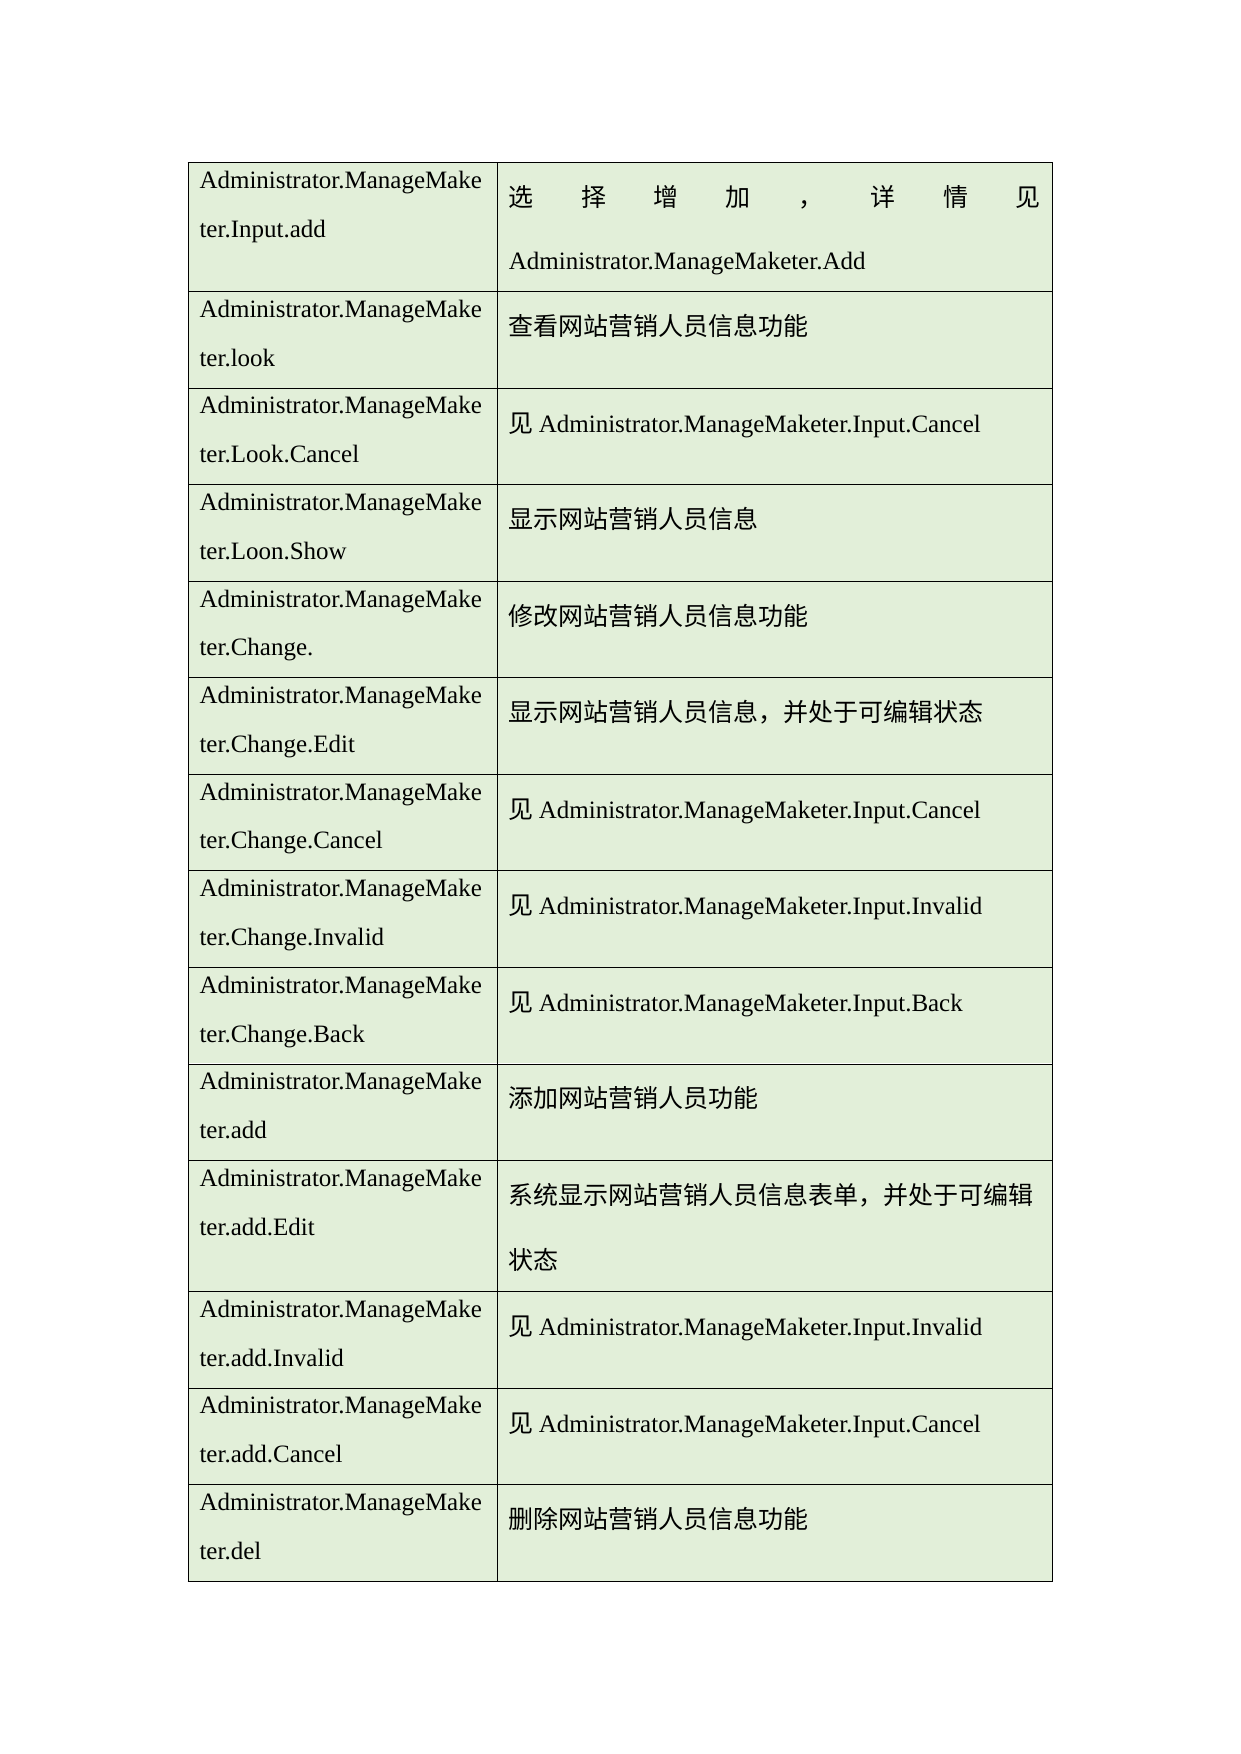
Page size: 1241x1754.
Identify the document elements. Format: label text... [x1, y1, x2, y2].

table_cell Administrator.ManageMaketer.look [189, 292, 497, 388]
table_cell 系统显示网站营销人员信息表单，并处于可编辑状态 [498, 1161, 1052, 1291]
table_cell 修改网站营销人员信息功能 [498, 582, 1052, 677]
table_cell 见Administrator.ManageMaketer.Input.Cancel [498, 389, 1052, 484]
table_cell Administrator.ManageMaketer.add.Edit [189, 1161, 497, 1291]
table_cell 查看网站营销人员信息功能 [498, 292, 1052, 388]
table_cell 见Administrator.ManageMaketer.Input.Invalid [498, 1292, 1052, 1388]
table_cell 删除网站营销人员信息功能 [498, 1485, 1052, 1581]
table_cell Administrator.ManageMaketer.Look.Cancel [189, 389, 497, 484]
table_cell 选择增加，详情见Administrator.ManageMaketer.Add [498, 163, 1052, 291]
table_cell 显示网站营销人员信息 [498, 485, 1052, 581]
table_cell Administrator.ManageMaketer.Change.Cancel [189, 775, 497, 870]
table_cell Administrator.ManageMaketer.Change.Edit [189, 678, 497, 774]
table_cell Administrator.ManageMaketer.add [189, 1065, 497, 1160]
table_cell Administrator.ManageMaketer.del [189, 1485, 497, 1581]
table_cell 见Administrator.ManageMaketer.Input.Cancel [498, 1389, 1052, 1484]
table_cell 添加网站营销人员功能 [498, 1065, 1052, 1160]
table_cell 显示网站营销人员信息，并处于可编辑状态 [498, 678, 1052, 774]
table_cell Administrator.ManageMaketer.add.Cancel [189, 1389, 497, 1484]
table_cell Administrator.ManageMaketer.Input.add [189, 163, 497, 291]
table_cell 见Administrator.ManageMaketer.Input.Back [498, 968, 1052, 1063]
table_cell Administrator.ManageMaketer.Loon.Show [189, 485, 497, 581]
table_cell Administrator.ManageMaketer.Change.Back [189, 968, 497, 1063]
table_cell Administrator.ManageMaketer.Change.Invalid [189, 871, 497, 967]
table_cell 见Administrator.ManageMaketer.Input.Cancel [498, 775, 1052, 870]
table_cell 见Administrator.ManageMaketer.Input.Invalid [498, 871, 1052, 967]
table_cell Administrator.ManageMaketer.add.Invalid [189, 1292, 497, 1388]
table_cell Administrator.ManageMaketer.Change. [189, 582, 497, 677]
